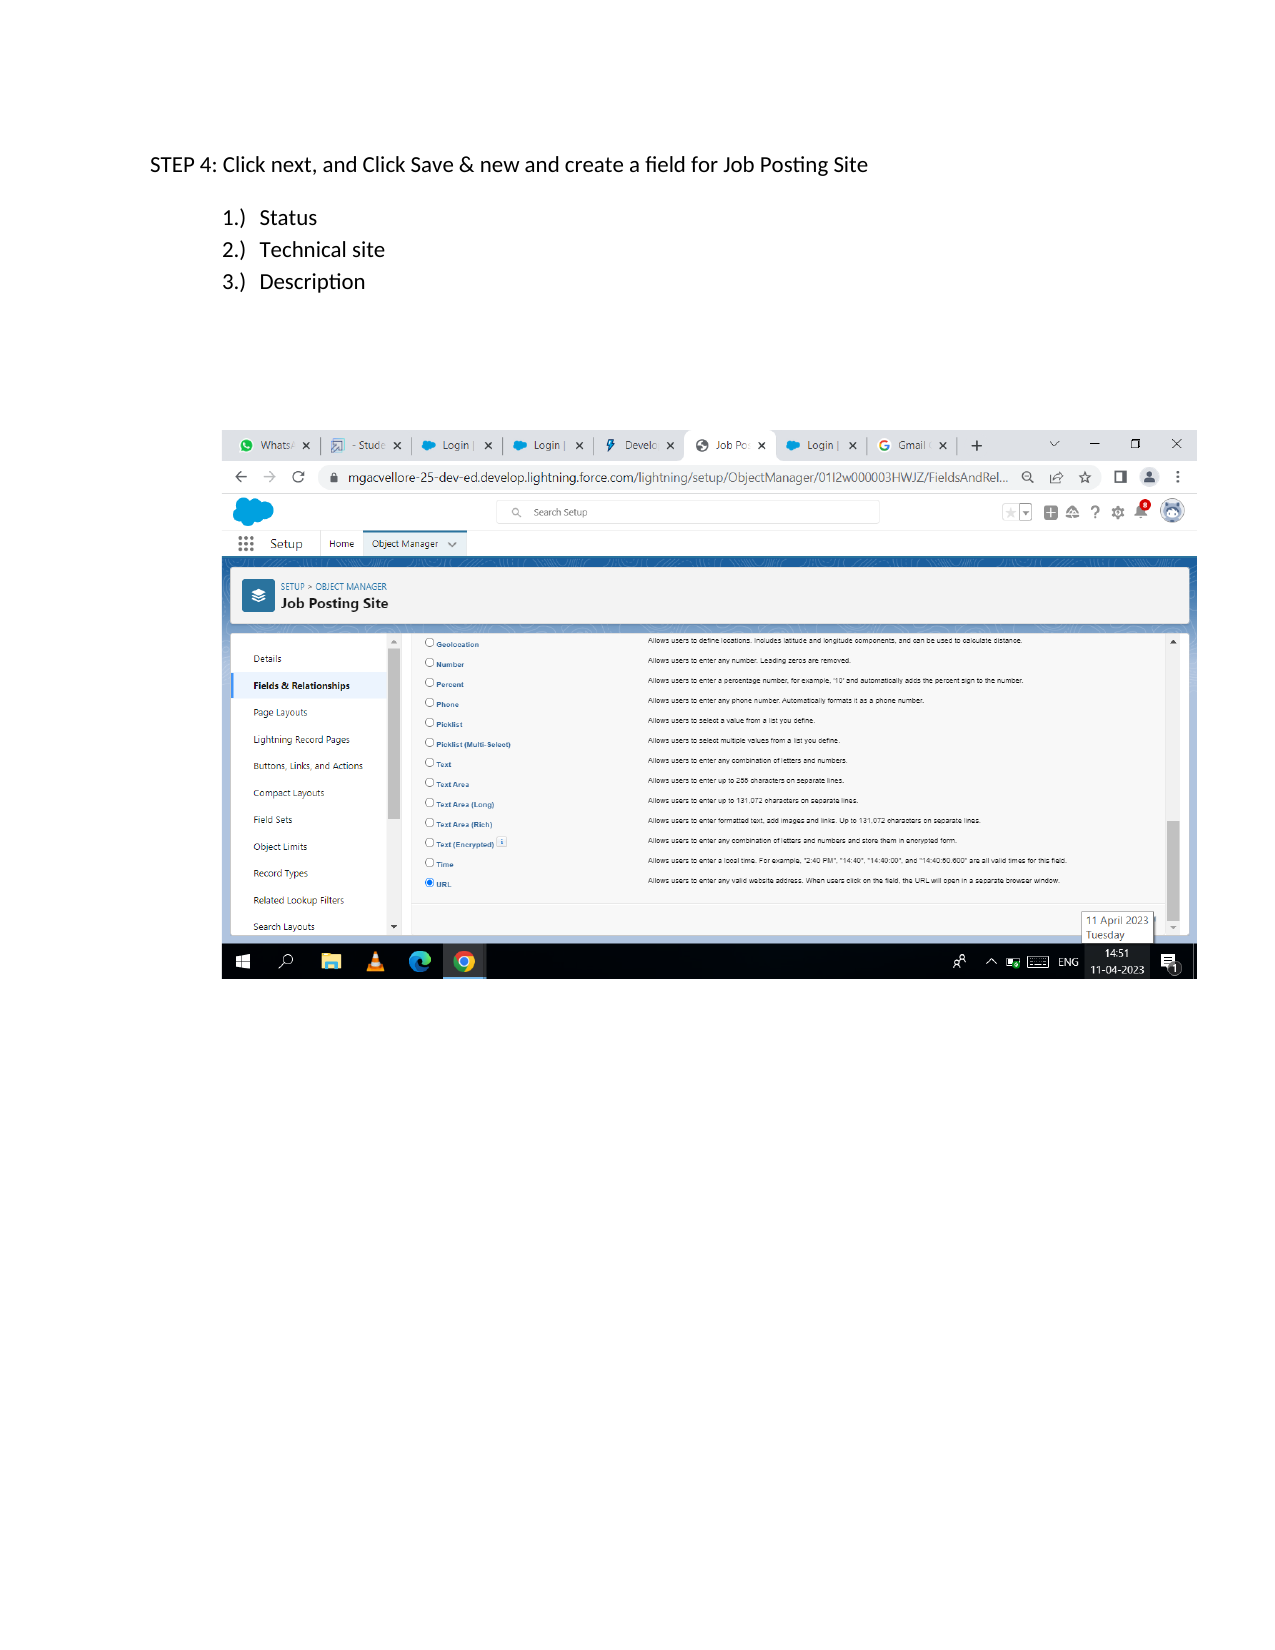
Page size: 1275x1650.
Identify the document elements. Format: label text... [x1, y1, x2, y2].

list Technical site [222, 235, 1125, 263]
picture [221, 430, 1197, 979]
list Status [222, 203, 1125, 231]
text STEP 4: Click next, and Click Save & new and create a field for Job Posting Site [150, 150, 1125, 178]
list Description [222, 267, 1125, 295]
